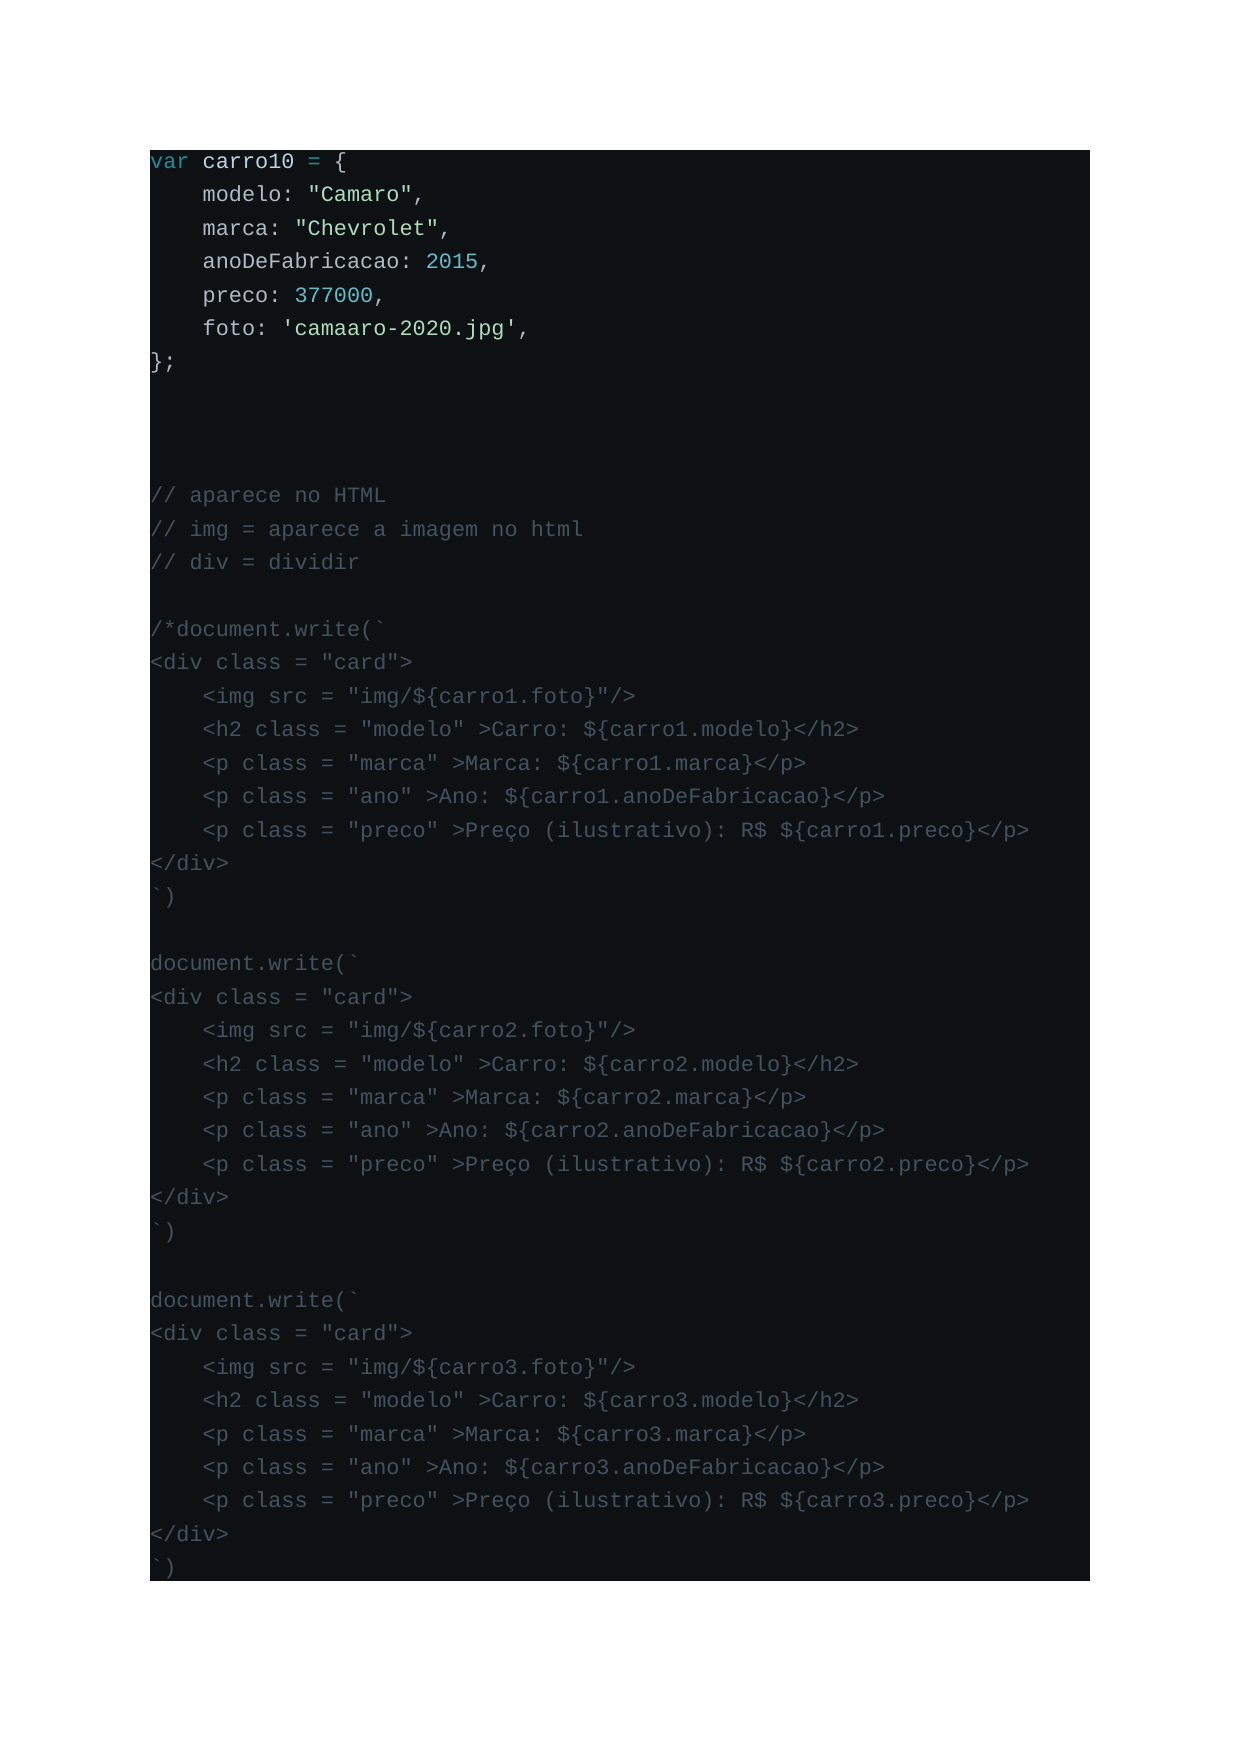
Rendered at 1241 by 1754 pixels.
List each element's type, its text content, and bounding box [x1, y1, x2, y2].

text <h2 class = "modelo" >Carro: ${carro3.modelo}</h2> [150, 1389, 1090, 1414]
text <h2 class = "modelo" >Carro: ${carro2.modelo}</h2> [150, 1053, 1090, 1078]
text <div class = "card"> [150, 652, 1090, 676]
text </div> [150, 852, 1090, 877]
text foto: 'camaaro-2020.jpg', [150, 317, 1090, 342]
text <p class = "preco" >Preço (ilustrativo): R$ ${carro3.preco}</p> [150, 1489, 1090, 1514]
text <img src = "img/${carro3.foto}"/> [150, 1356, 1090, 1381]
text <p class = "ano" >Ano: ${carro3.anoDeFabricacao}</p> [150, 1456, 1090, 1481]
text preco: 377000, [150, 284, 1090, 308]
text `) [150, 1220, 1090, 1245]
text }; [150, 351, 1090, 375]
text <img src = "img/${carro2.foto}"/> [150, 1019, 1090, 1044]
text <div class = "card"> [150, 986, 1090, 1011]
text // aparece no HTML [150, 484, 1090, 509]
text var carro10 = { [150, 150, 1090, 175]
text </div> [150, 1187, 1090, 1211]
text <p class = "marca" >Marca: ${carro3.marca}</p> [150, 1423, 1090, 1447]
text // img = aparece a imagem no html [150, 518, 1090, 543]
text /*document.write(` [150, 618, 1090, 643]
text document.write(` [150, 952, 1090, 977]
text </div> [150, 1523, 1090, 1548]
text <p class = "ano" >Ano: ${carro2.anoDeFabricacao}</p> [150, 1120, 1090, 1144]
text anoDeFabricacao: 2015, [150, 250, 1090, 275]
text marca: "Chevrolet", [150, 217, 1090, 242]
text document.write(` [150, 1289, 1090, 1314]
text `) [150, 1556, 1090, 1581]
text <p class = "preco" >Preço (ilustrativo): R$ ${carro1.preco}</p> [150, 819, 1090, 843]
text `) [150, 886, 1090, 910]
text <h2 class = "modelo" >Carro: ${carro1.modelo}</h2> [150, 718, 1090, 743]
text <img src = "img/${carro1.foto}"/> [150, 685, 1090, 710]
text <p class = "ano" >Ano: ${carro1.anoDeFabricacao}</p> [150, 785, 1090, 810]
text <p class = "marca" >Marca: ${carro1.marca}</p> [150, 752, 1090, 777]
text // div = dividir [150, 551, 1090, 576]
text <p class = "preco" >Preço (ilustrativo): R$ ${carro2.preco}</p> [150, 1153, 1090, 1178]
text <div class = "card"> [150, 1322, 1090, 1347]
text <p class = "marca" >Marca: ${carro2.marca}</p> [150, 1086, 1090, 1111]
text modelo: "Camaro", [150, 183, 1090, 208]
